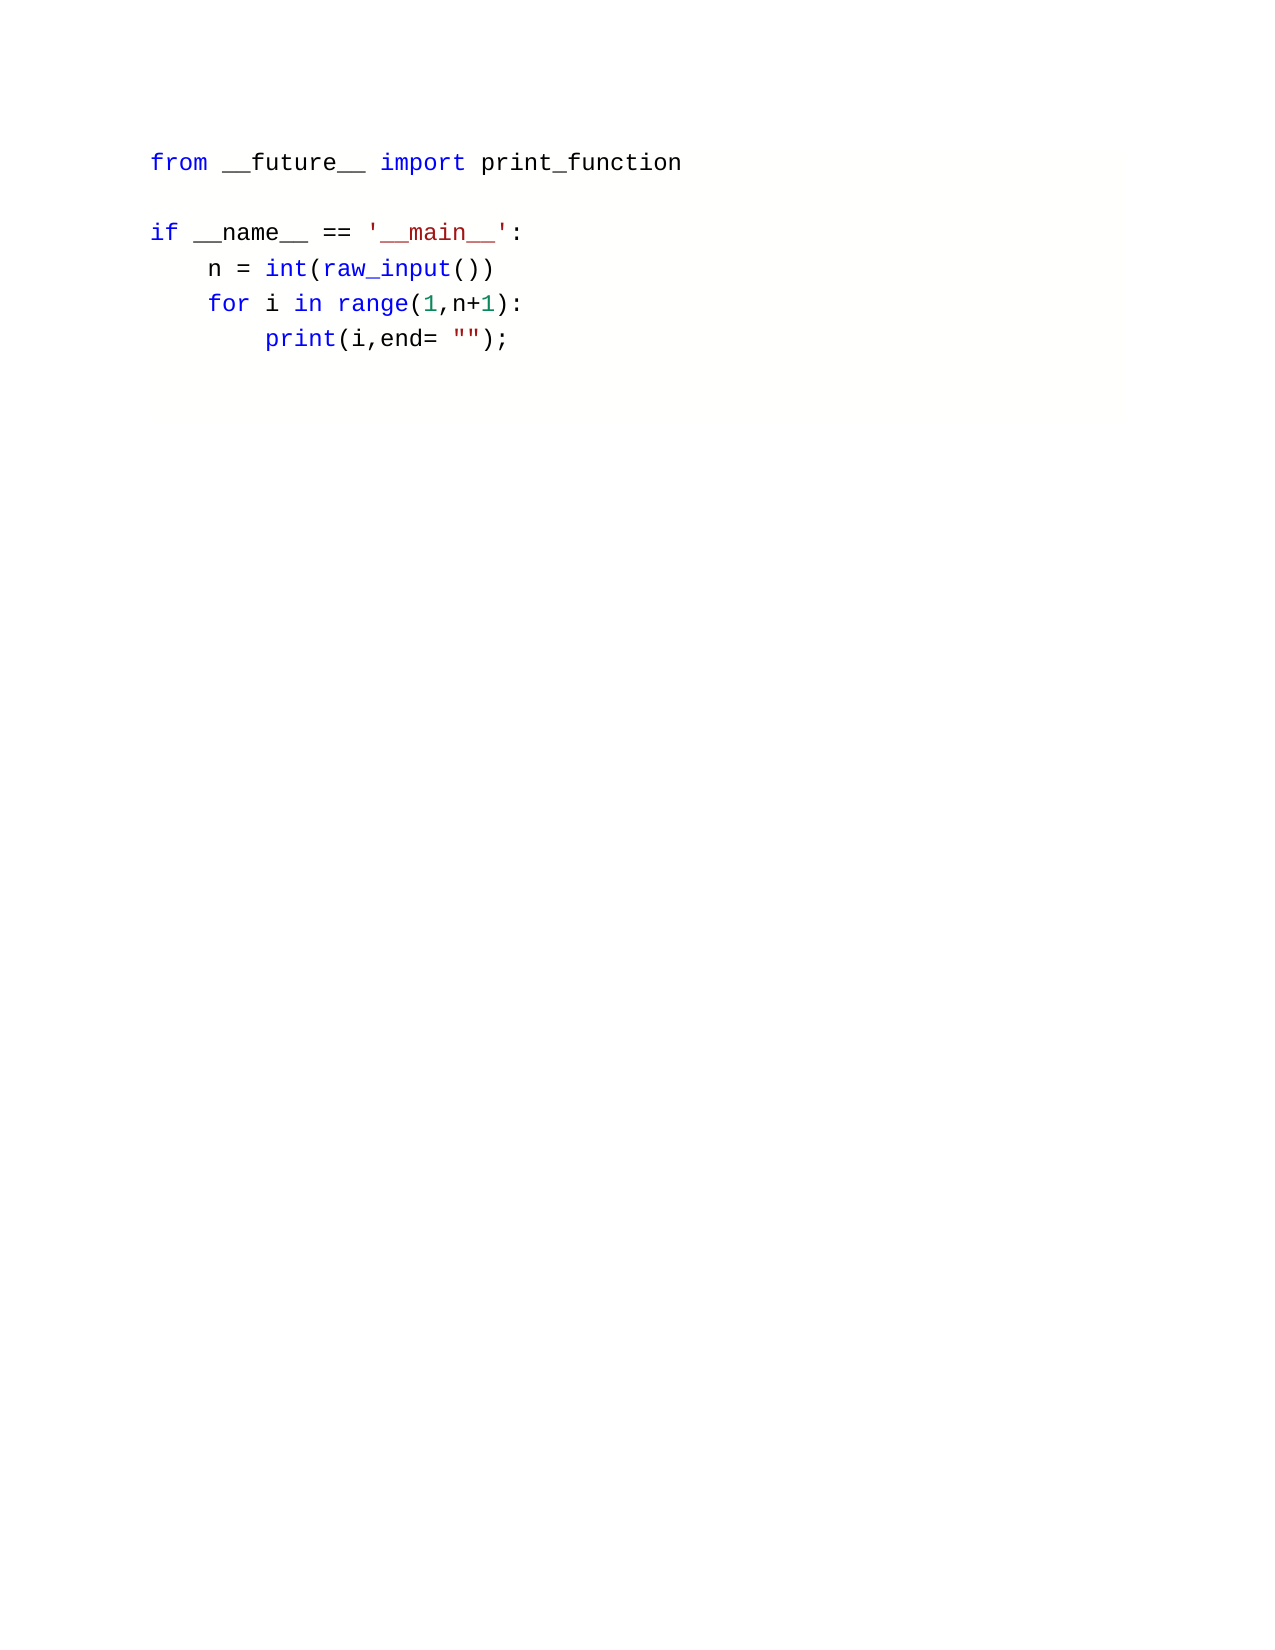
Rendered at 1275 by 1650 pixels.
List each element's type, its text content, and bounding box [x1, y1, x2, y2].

text print(i,end= ""); [150, 327, 1125, 354]
text n = int(raw_input()) [150, 256, 1125, 283]
text from __future__ import print_function [150, 150, 1125, 177]
text for i in range(1,n+1): [150, 291, 1125, 318]
text if __name__ == '__main__': [150, 221, 1125, 248]
